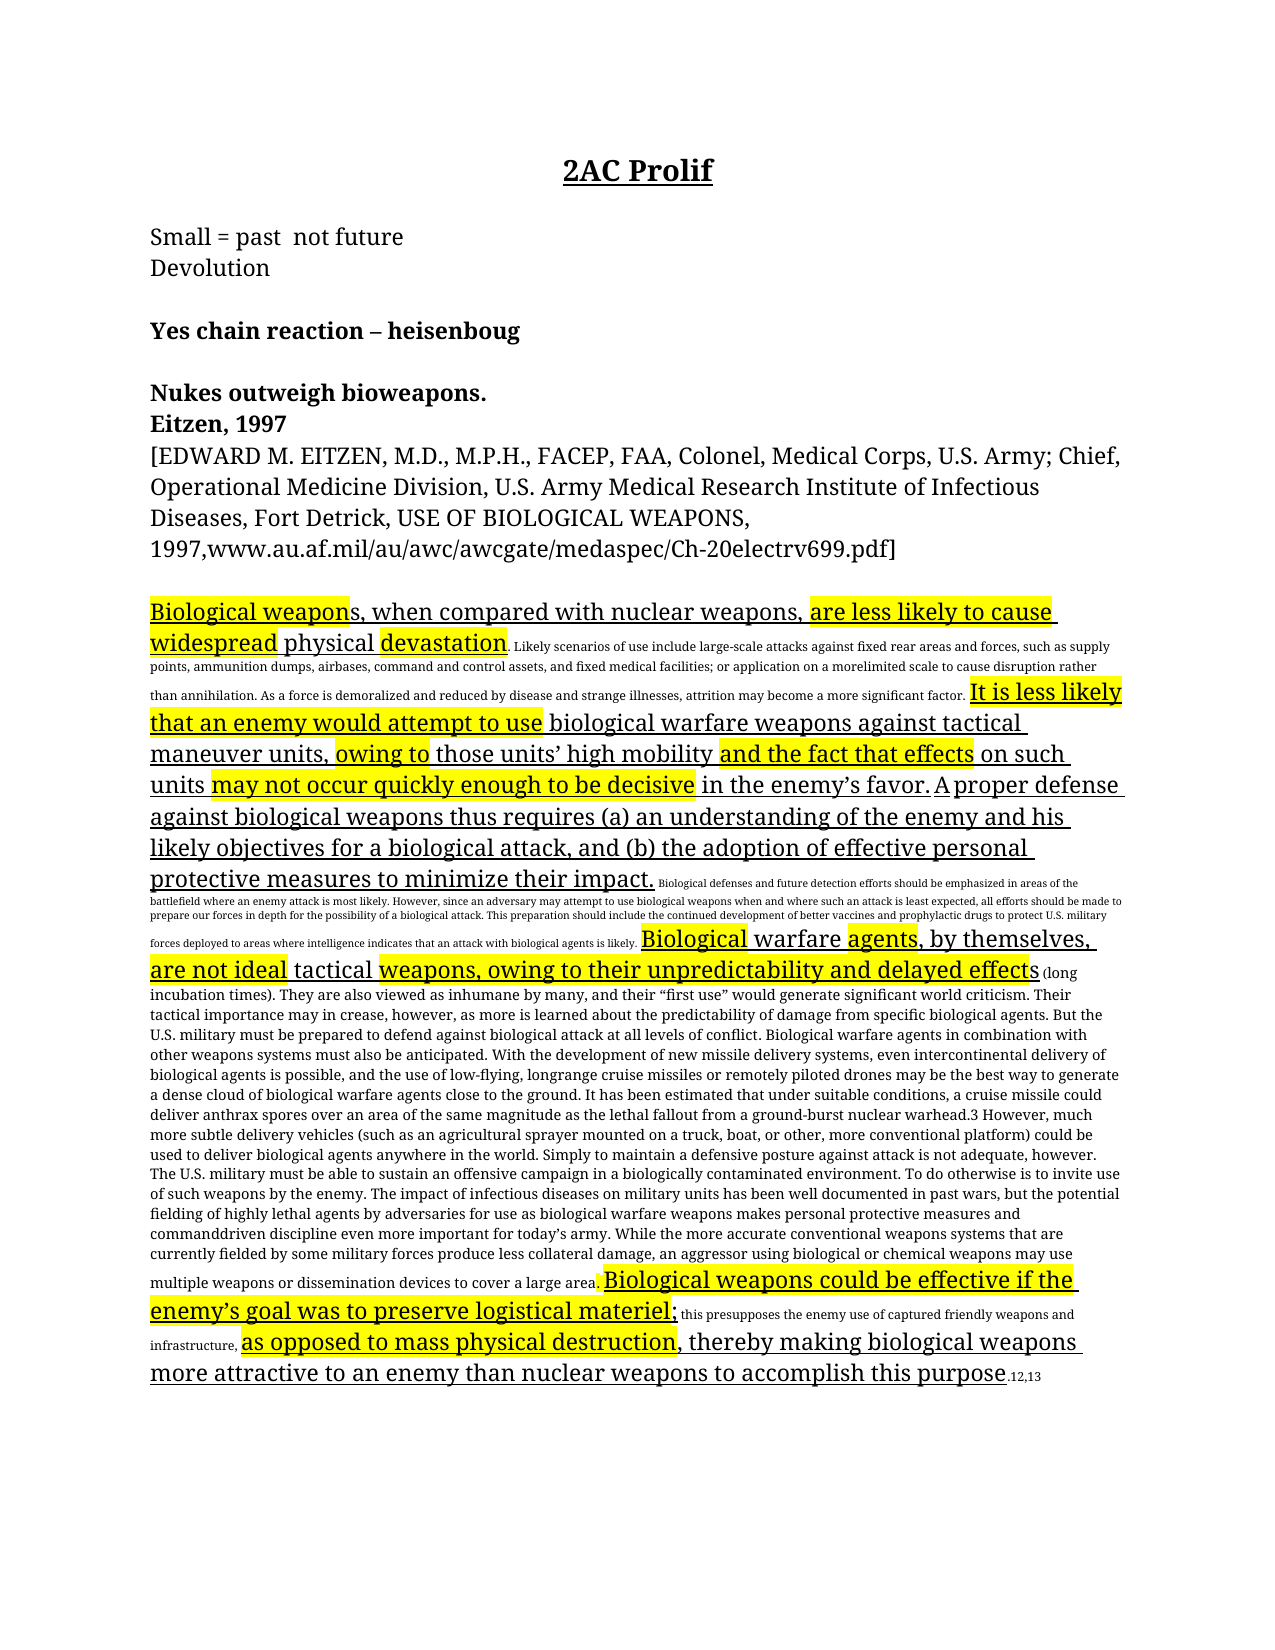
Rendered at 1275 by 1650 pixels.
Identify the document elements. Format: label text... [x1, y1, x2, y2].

text Devolution [150, 252, 1125, 283]
subtitle 2AC Prolif [150, 150, 1125, 190]
subtitle Nukes outweigh bioweapons. [150, 377, 1125, 408]
subtitle Yes chain reaction – heisenboug [150, 315, 1125, 346]
text [EDWARD M. EITZEN, M.D., M.P.H., FACEP, FAA, Colonel, Medical Corps, U.S. Army; Chief, Operational Medicine Division, U.S. Army Medical Research Institute of Infectious Diseases, Fort Detrick, USE OF BIOLOGICAL WEAPONS, 1997,www.au.af.mil/au/awc/awcgate/medaspec/Ch-20electrv699.pdf] [150, 440, 1125, 565]
text Biological weapons, when compared with nuclear weapons, are less likely to cause widespread physical devastation. Likely scenarios of use include large-scale attacks against fixed rear areas and forces, such as supply points, ammunition dumps, airbases, command and control assets, and fixed medical facilities; or application on a morelimited scale to cause disruption rather than annihilation. As a force is demoralized and reduced by disease and strange illnesses, attrition may become a more significant factor. It is less likely that an enemy would attempt to use biological warfare weapons against tactical maneuver units, owing to those units’ high mobility and the fact that effects on such units may not occur quickly enough to be decisive in the enemy’s favor. A proper defense against biological weapons thus requires (a) an understanding of the enemy and his likely objectives for a biological attack, and (b) the adoption of effective personal protective measures to minimize their impact. Biological defenses and future detection efforts should be emphasized in areas of the battlefield where an enemy attack is most likely. However, since an adversary may attempt to use biological weapons when and where such an attack is least expected, all efforts should be made to prepare our forces in depth for the possibility of a biological attack. This preparation should include the continued development of better vaccines and prophylactic drugs to protect U.S. military forces deployed to areas where intelligence indicates that an attack with biological agents is likely. Biological warfare agents, by themselves, are not ideal tactical weapons, owing to their unpredictability and delayed effects (long incubation times). They are also viewed as inhumane by many, and their “first use” would generate significant world criticism. Their tactical importance may in crease, however, as more is learned about the predictability of damage from specific biological agents. But the U.S. military must be prepared to defend against biological attack at all levels of conflict. Biological warfare agents in combination with other weapons systems must also be anticipated. With the development of new missile delivery systems, even intercontinental delivery of biological agents is possible, and the use of low-flying, longrange cruise missiles or remotely piloted drones may be the best way to generate a dense cloud of biological warfare agents close to the ground. It has been estimated that under suitable conditions, a cruise missile could deliver anthrax spores over an area of the same magnitude as the lethal fallout from a ground-burst nuclear warhead.3 However, much more subtle delivery vehicles (such as an agricultural sprayer mounted on a truck, boat, or other, more conventional platform) could be used to deliver biological agents anywhere in the world. Simply to maintain a defensive posture against attack is not adequate, however. The U.S. military must be able to sustain an offensive campaign in a biologically contaminated environment. To do otherwise is to invite use of such weapons by the enemy. The impact of infectious diseases on military units has been well documented in past wars, but the potential fielding of highly lethal agents by adversaries for use as biological warfare weapons makes personal protective measures and commanddriven discipline even more important for today’s army. While the more accurate conventional weapons systems that are currently fielded by some military forces produce less collateral damage, an aggressor using biological or chemical weapons may use multiple weapons or dissemination devices to cover a large area. Biological weapons could be effective if the enemy’s goal was to preserve logistical materiel; this presupposes the enemy use of captured friendly weapons and infrastructure, as opposed to mass physical destruction, thereby making biological weapons more attractive to an enemy than nuclear weapons to accomplish this purpose.12,13 [150, 596, 1125, 1389]
text Eitzen, 1997 [150, 408, 1125, 440]
text Small = past not future [150, 221, 1125, 252]
